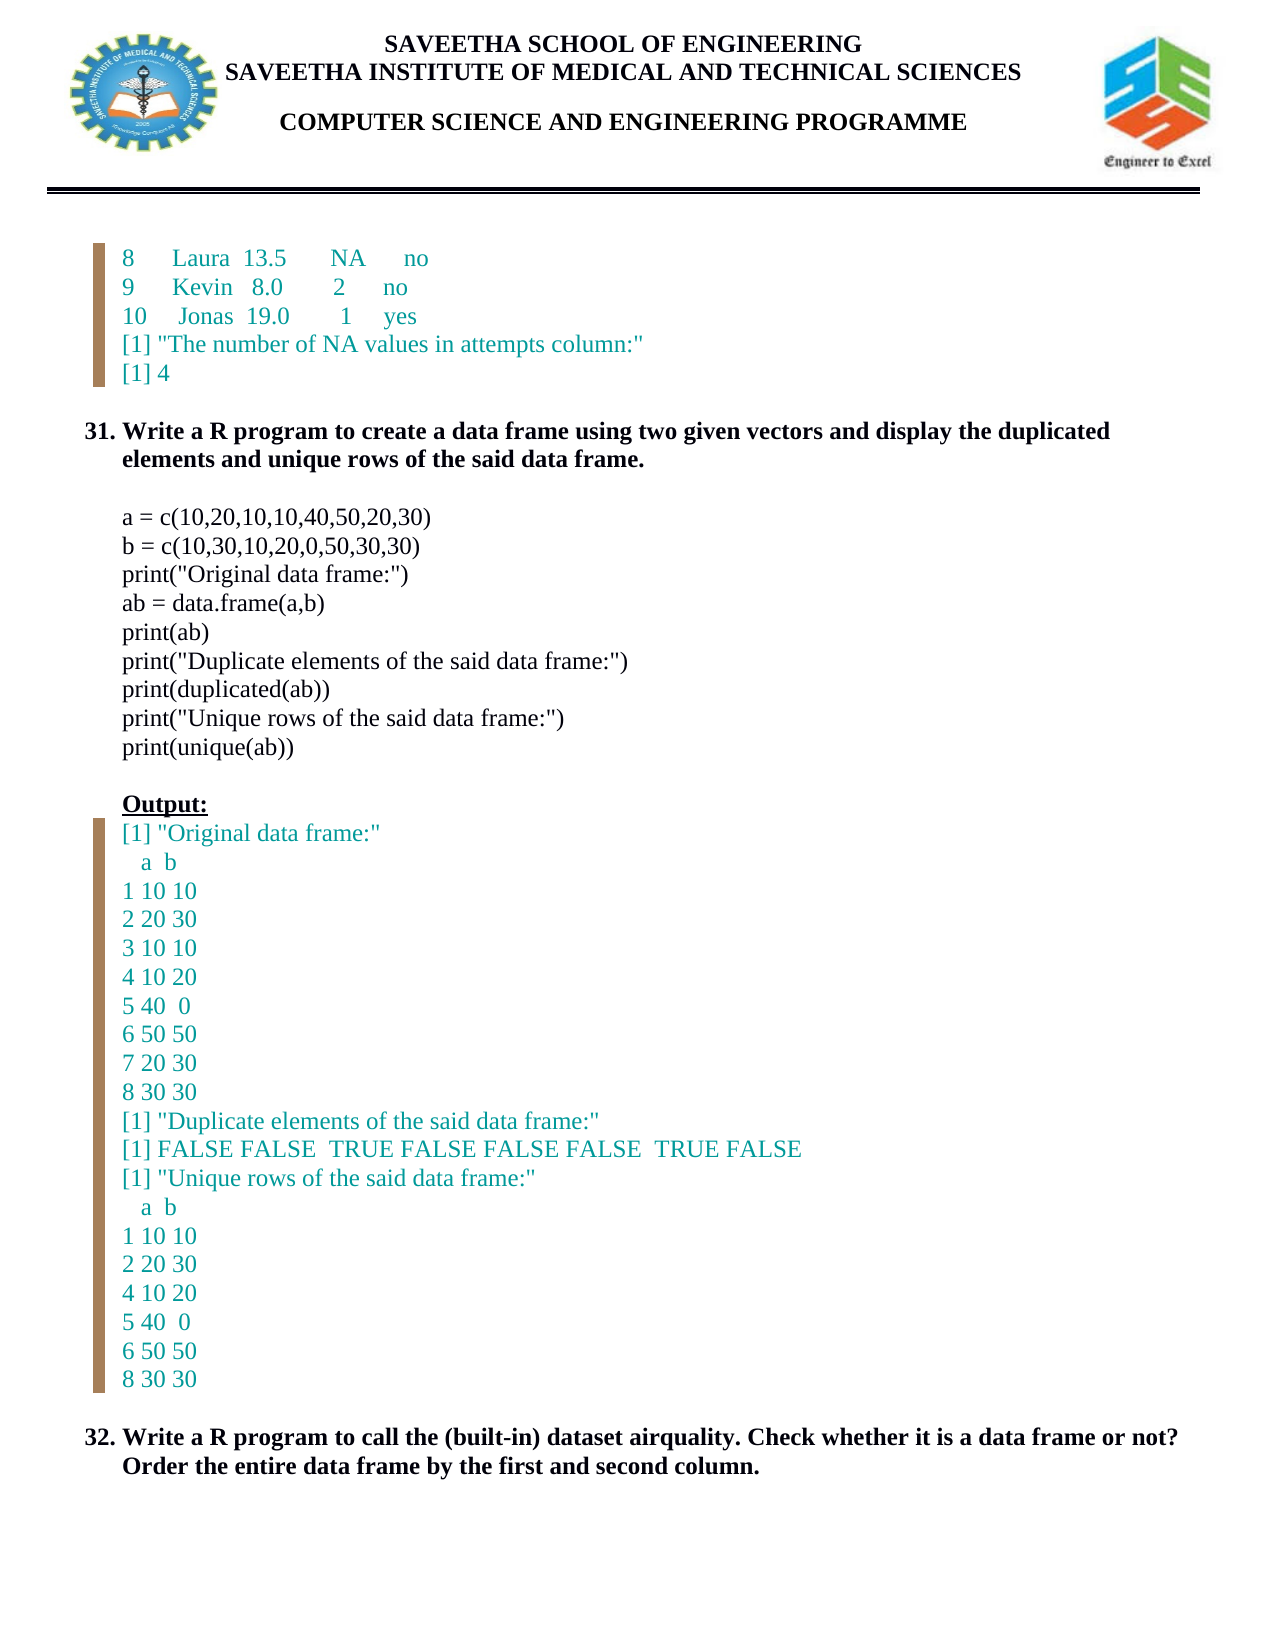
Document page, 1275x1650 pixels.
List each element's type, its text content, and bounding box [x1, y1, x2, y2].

list Write a R program to create a data frame using two given vectors and display the duplicated elements and unique rows of the said data frame. [84, 416, 277, 473]
list print("Duplicate elements of the said data frame:") [122, 646, 1200, 674]
text 5 40 0 [105, 1307, 1200, 1336]
text [1] FALSE FALSE TRUE FALSE FALSE FALSE TRUE FALSE [105, 1134, 1200, 1163]
text a b [105, 1192, 1200, 1221]
text a b [105, 847, 1200, 876]
text 3 10 10 [105, 933, 1200, 962]
text 8 30 30 [105, 1077, 1200, 1106]
text [1] "The number of NA values in attempts column:" [105, 329, 1200, 358]
text 8 Laura 13.5 NA no [105, 243, 1200, 272]
list ab = data.frame(a,b) [122, 588, 1200, 617]
text 1 10 10 [105, 1221, 1200, 1249]
list Write a R program to create a data frame using two given vectors and display the duplicated elements and unique rows of the said data frame. [626, 416, 1200, 473]
text [1] "Unique rows of the said data frame:" [105, 1163, 1200, 1192]
text 4 10 20 [105, 1278, 1200, 1307]
list print("Unique rows of the said data frame:") [122, 703, 1200, 732]
list print(duplicated(ab)) [122, 674, 1200, 703]
text [1] "Duplicate elements of the said data frame:" [105, 1106, 1200, 1134]
list Write a R program to call the (built-in) dataset airquality. Check whether it is a data frame or not? Order the entire data frame by the first and second column. [766, 1422, 1200, 1479]
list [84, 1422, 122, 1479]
text 9 Kevin 8.0 2 no [105, 272, 1200, 301]
text 4 10 20 [105, 962, 1200, 991]
text 5 40 0 [105, 991, 1200, 1019]
text 6 50 50 [105, 1019, 1200, 1048]
text 1 10 10 [105, 876, 1200, 904]
text 10 Jonas 19.0 1 yes [105, 301, 1200, 329]
text [1] "Original data frame:" [105, 818, 1200, 847]
list Output: [122, 789, 1200, 818]
text 7 20 30 [105, 1048, 1200, 1077]
list print("Original data frame:") [122, 559, 1200, 588]
picture [1084, 26, 1231, 177]
text [1] 4 [105, 358, 1200, 387]
list print(ab) [122, 617, 1200, 646]
picture [64, 31, 222, 156]
text 6 50 50 [105, 1336, 1200, 1364]
list a = c(10,20,10,10,40,50,20,30) [122, 502, 1200, 531]
list print(unique(ab)) [122, 732, 1200, 761]
list b = c(10,30,10,20,0,50,30,30) [122, 531, 1200, 559]
text 2 20 30 [105, 904, 1200, 933]
text 8 30 30 [105, 1364, 1200, 1393]
text 2 20 30 [105, 1249, 1200, 1278]
